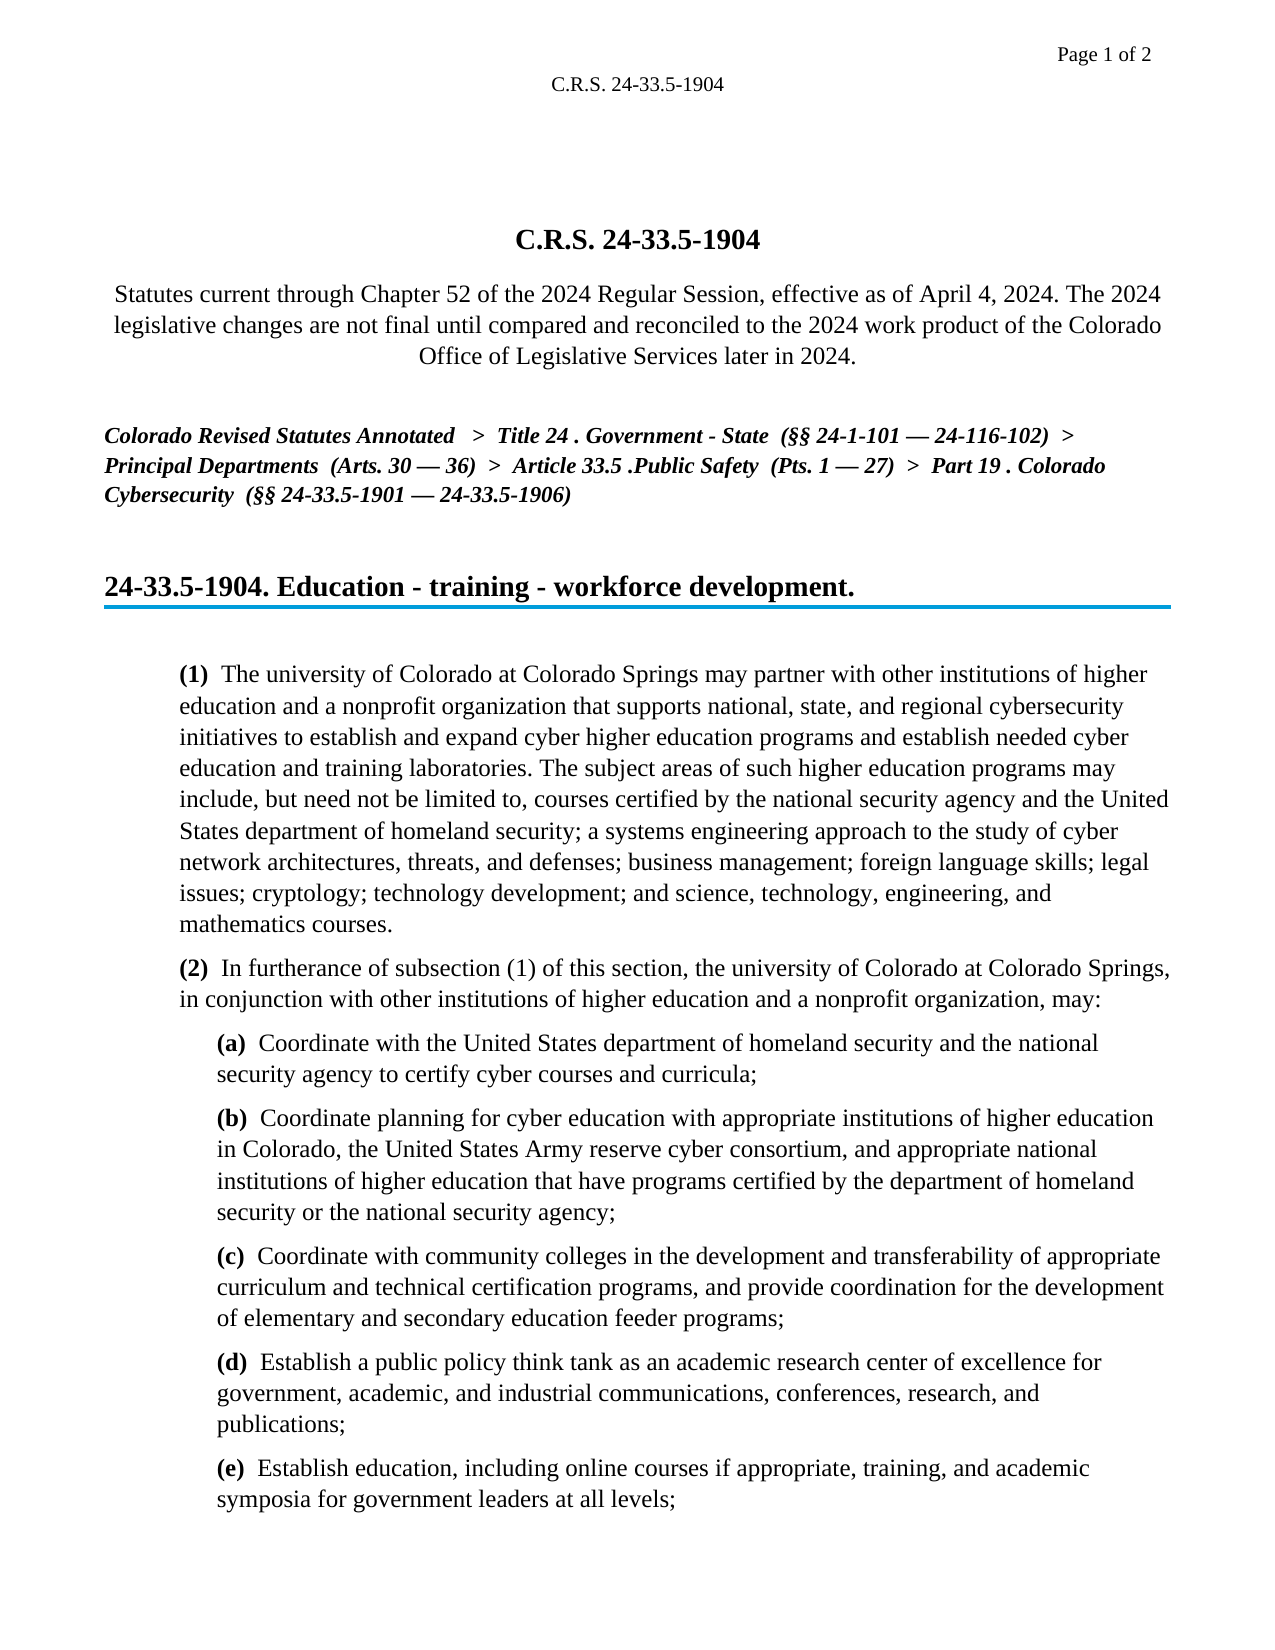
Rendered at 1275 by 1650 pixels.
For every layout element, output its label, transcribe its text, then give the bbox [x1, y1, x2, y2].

subtitle C.R.S. 24-33.5-1904 [104, 220, 1171, 256]
text (c) Coordinate with community colleges in the development and transferability of appropriate curriculum and technical certification programs, and provide coordination for the development of elementary and secondary education feeder programs; [217, 1238, 1171, 1332]
text (e) Establish education, including online courses if appropriate, training, and academic symposia for government leaders at all levels; [217, 1451, 1171, 1513]
text Colorado Revised Statutes Annotated > Title 24 . Government - State (§§ 24-1-101 — 24-116-102) > Principal Departments (Arts. 30 — 36) > Article 33.5 .Public Safety (Pts. 1 — 27) > Part 19 . Colorado Cybersecurity (§§ 24-33.5-1901 — 24-33.5-1906) [104, 420, 1171, 507]
text (1) The university of Colorado at Colorado Springs may partner with other institutions of higher education and a nonprofit organization that supports national, state, and regional cybersecurity initiatives to establish and expand cyber higher education programs and establish needed cyber education and training laboratories. The subject areas of such higher education programs may include, but need not be limited to, courses certified by the national security agency and the United States department of homeland security; a systems engineering approach to the study of cyber network architectures, threats, and defenses; business management; foreign language skills; legal issues; cryptology; technology development; and science, technology, engineering, and mathematics courses. [179, 657, 1171, 938]
text (b) Coordinate planning for cyber education with appropriate institutions of higher education in Colorado, the United States Army reserve cyber consortium, and appropriate national institutions of higher education that have programs certified by the department of homeland security or the national security agency; [217, 1101, 1171, 1226]
text (d) Establish a public policy think tank as an academic research center of excellence for government, academic, and industrial communications, conferences, research, and publications; [217, 1344, 1171, 1438]
text 24-33.5-1904. Education - training - workforce development. [104, 532, 1171, 603]
text Statutes current through Chapter 52 of the 2024 Regular Session, effective as of April 4, 2024. The 2024 legislative changes are not final until compared and reconciled to the 2024 work product of the Colorado Office of Legislative Services later in 2024. [104, 276, 1171, 370]
text (a) Coordinate with the United States department of homeland security and the national security agency to certify cyber courses and curricula; [217, 1026, 1171, 1088]
text (2) In furtherance of subsection (1) of this section, the university of Colorado at Colorado Springs, in conjunction with other institutions of higher education and a nonprofit organization, may: [179, 951, 1171, 1013]
